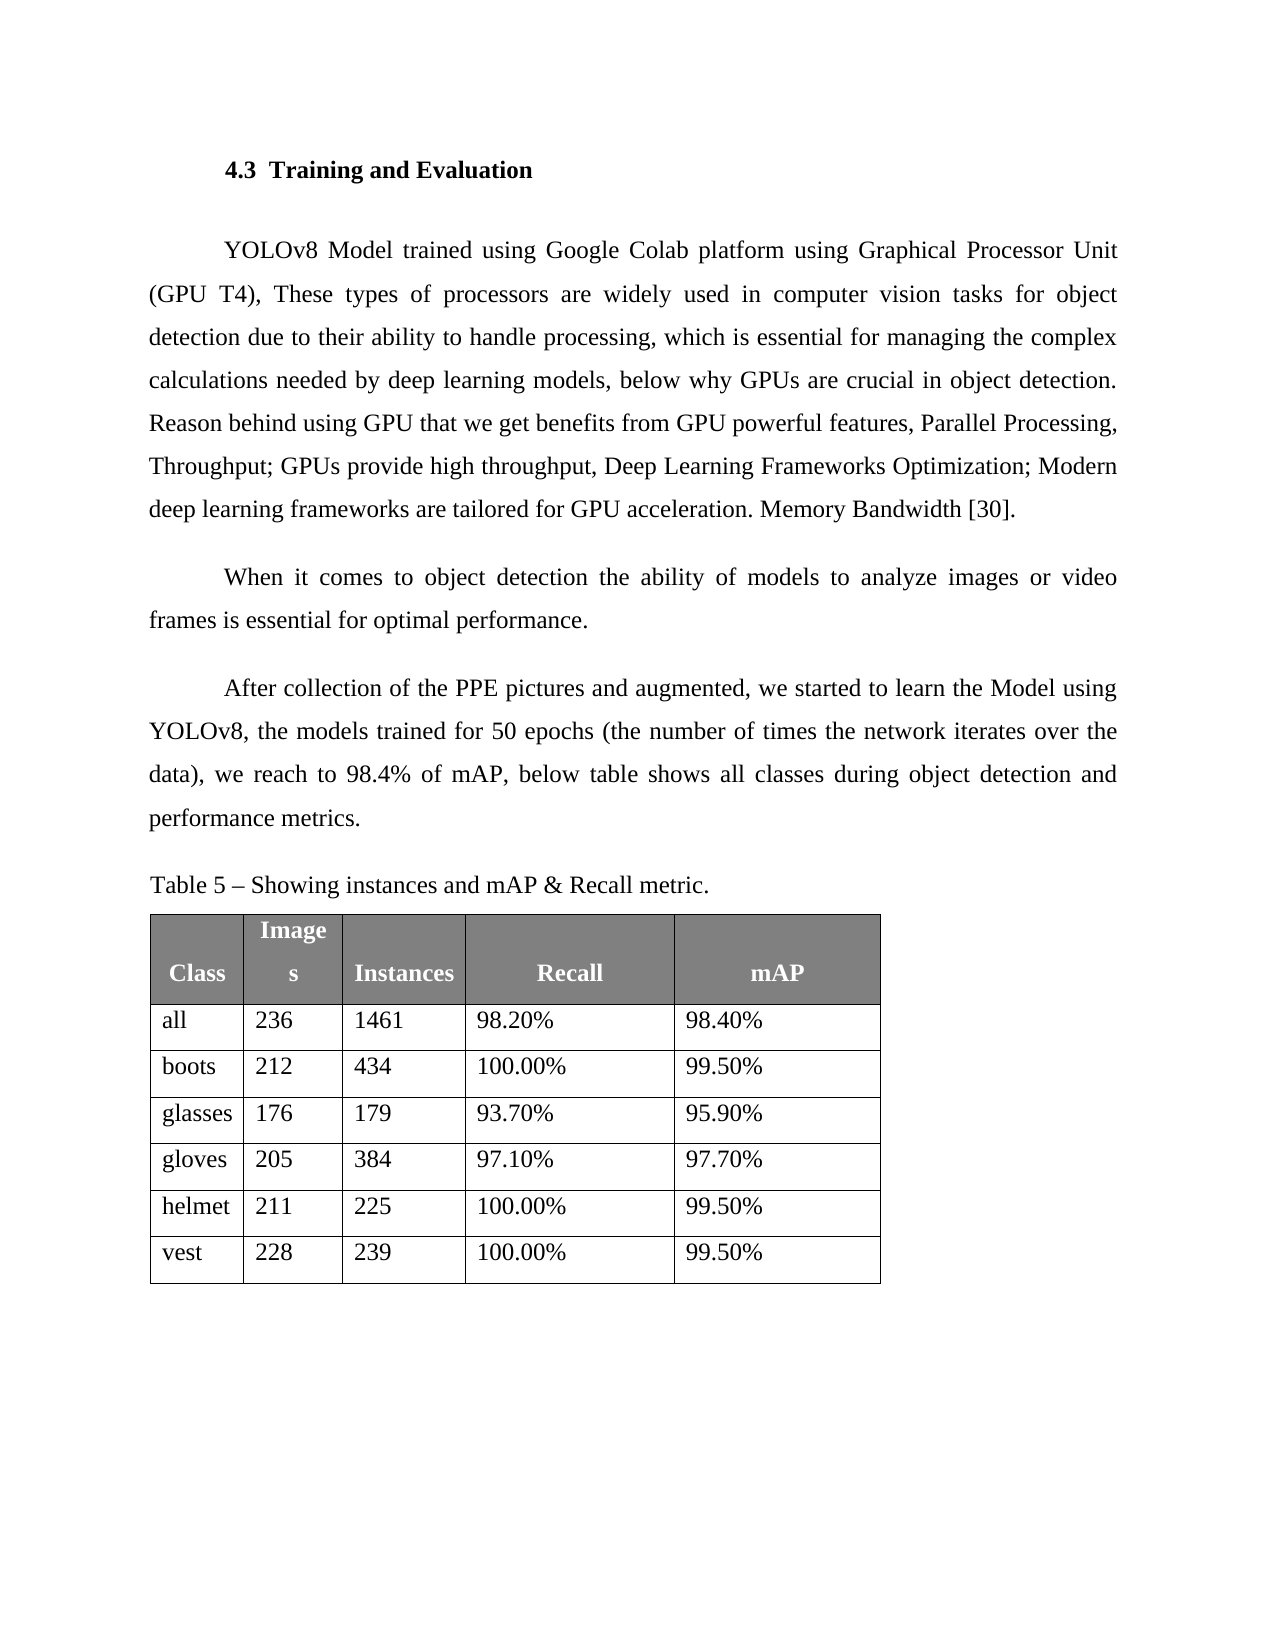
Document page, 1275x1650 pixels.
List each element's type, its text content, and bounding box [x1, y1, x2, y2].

table_header Instances [343, 915, 465, 1004]
table_cell 1461 [343, 1005, 465, 1050]
table_cell 239 [343, 1237, 465, 1283]
table_cell 100.00% [466, 1237, 674, 1283]
table_cell 384 [343, 1144, 465, 1190]
table_cell 179 [343, 1098, 465, 1143]
subtitle Training and Evaluation [225, 155, 1126, 184]
table_cell 98.40% [675, 1005, 880, 1050]
table_header Images [244, 915, 342, 1004]
table_cell 100.00% [466, 1191, 674, 1236]
text Table 5 – Showing instances and mAP & Recall metric. [150, 871, 1126, 899]
table_cell 205 [244, 1144, 342, 1190]
table_cell 100.00% [466, 1051, 674, 1097]
table_cell all [151, 1005, 243, 1050]
table_header Class [151, 915, 243, 1004]
table_cell 99.50% [675, 1191, 880, 1236]
table_cell 98.20% [466, 1005, 674, 1050]
table_cell 97.10% [466, 1144, 674, 1190]
table_cell 95.90% [675, 1098, 880, 1143]
table_cell gloves [151, 1144, 243, 1190]
table_cell vest [151, 1237, 243, 1283]
table_cell 236 [244, 1005, 342, 1050]
text When it comes to object detection the ability of models to analyze images or video frames is essential for optimal performance. [148, 562, 1118, 634]
table_cell helmet [151, 1191, 243, 1236]
table_cell 212 [244, 1051, 342, 1097]
text YOLOv8 Model trained using Google Colab platform using Graphical Processor Unit (GPU T4), These types of processors are widely used in computer vision tasks for object detection due to their ability to handle processing, which is essential for managing the complex calculations needed by deep learning models, below why GPUs are crucial in object detection. Reason behind using GPU that we get benefits from GPU powerful features, Parallel Processing, Throughput; GPUs provide high throughput, Deep Learning Frameworks Optimization; Modern deep learning frameworks are tailored for GPU acceleration. Memory Bandwidth [30]. [148, 236, 1118, 523]
table_cell glasses [151, 1098, 243, 1143]
table_cell 99.50% [675, 1237, 880, 1283]
table_cell 93.70% [466, 1098, 674, 1143]
table_cell 211 [244, 1191, 342, 1236]
text After collection of the PPE pictures and augmented, we started to learn the Model using YOLOv8, the models trained for 50 epochs (the number of times the network iterates over the data), we reach to 98.4% of mAP, below table shows all classes during object detection and performance metrics. [148, 673, 1118, 831]
table_cell 99.50% [675, 1051, 880, 1097]
table_cell 176 [244, 1098, 342, 1143]
table_header mAP [675, 915, 880, 1004]
table_cell 434 [343, 1051, 465, 1097]
table_cell 225 [343, 1191, 465, 1236]
table_cell 228 [244, 1237, 342, 1283]
table_cell boots [151, 1051, 243, 1097]
table_cell 97.70% [675, 1144, 880, 1190]
table_header Recall [466, 915, 674, 1004]
